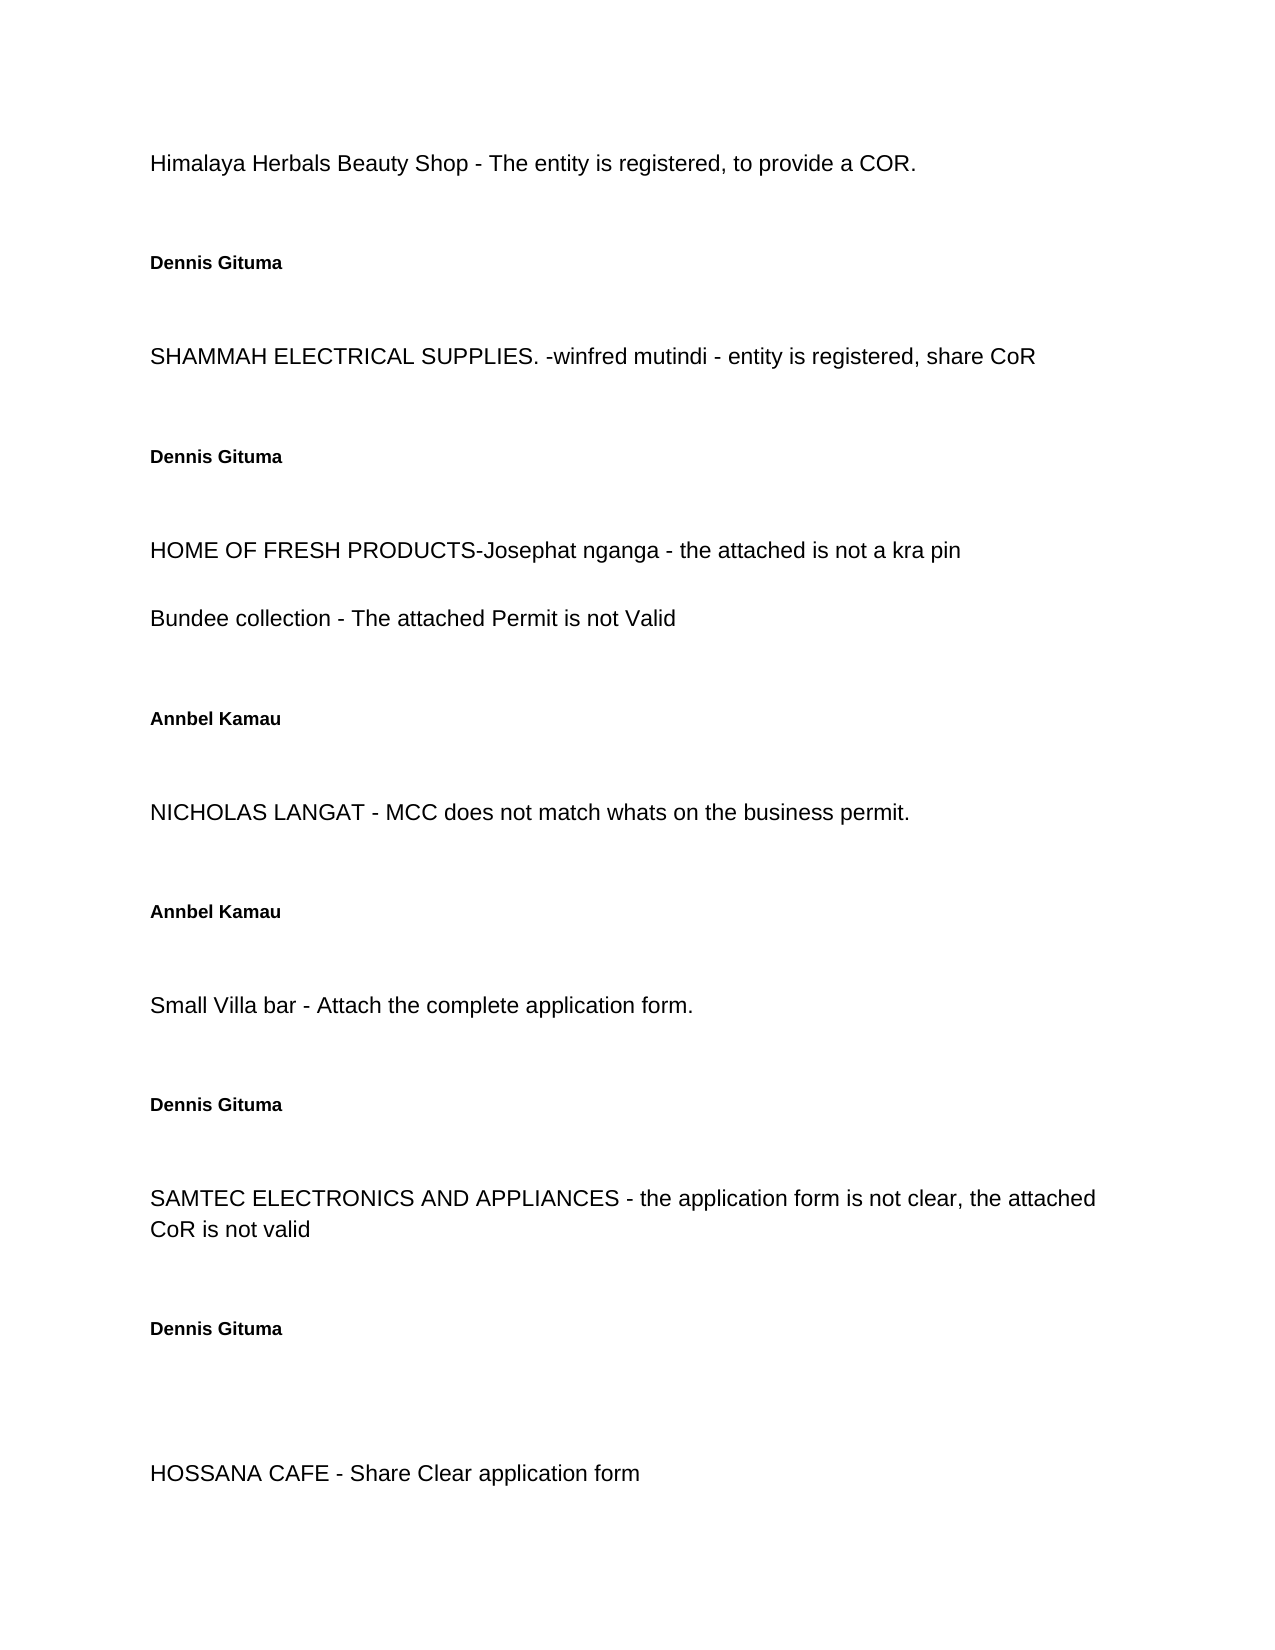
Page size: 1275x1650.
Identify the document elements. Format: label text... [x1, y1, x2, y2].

text SHAMMAH ELECTRICAL SUPPLIES. -winfred mutindi - entity is registered, share CoR [150, 343, 1125, 370]
text Annbel Kamau [150, 707, 1125, 729]
text Bundee collection - The attached Permit is not Valid [150, 605, 1125, 632]
text Himalaya Herbals Beauty Shop - The entity is registered, to provide a COR. [150, 150, 1125, 176]
text Annbel Kamau [150, 901, 1125, 922]
text NICHOLAS LANGAT - MCC does not match whats on the business permit. [150, 799, 1125, 825]
text HOME OF FRESH PRODUCTS-Josephat nganga - the attached is not a kra pin [150, 537, 1125, 563]
text Dennis Gituma [150, 445, 1125, 467]
text Dennis Gituma [150, 1094, 1125, 1116]
text Dennis Gituma [150, 1318, 1125, 1339]
text Small Villa bar - Attach the complete application form. [150, 992, 1125, 1018]
text Dennis Gituma [150, 252, 1125, 274]
text HOSSANA CAFE - Share Clear application form [150, 1460, 1125, 1486]
text SAMTEC ELECTRONICS AND APPLIANCES - the application form is not clear, the attached CoR is not valid [150, 1185, 1125, 1242]
